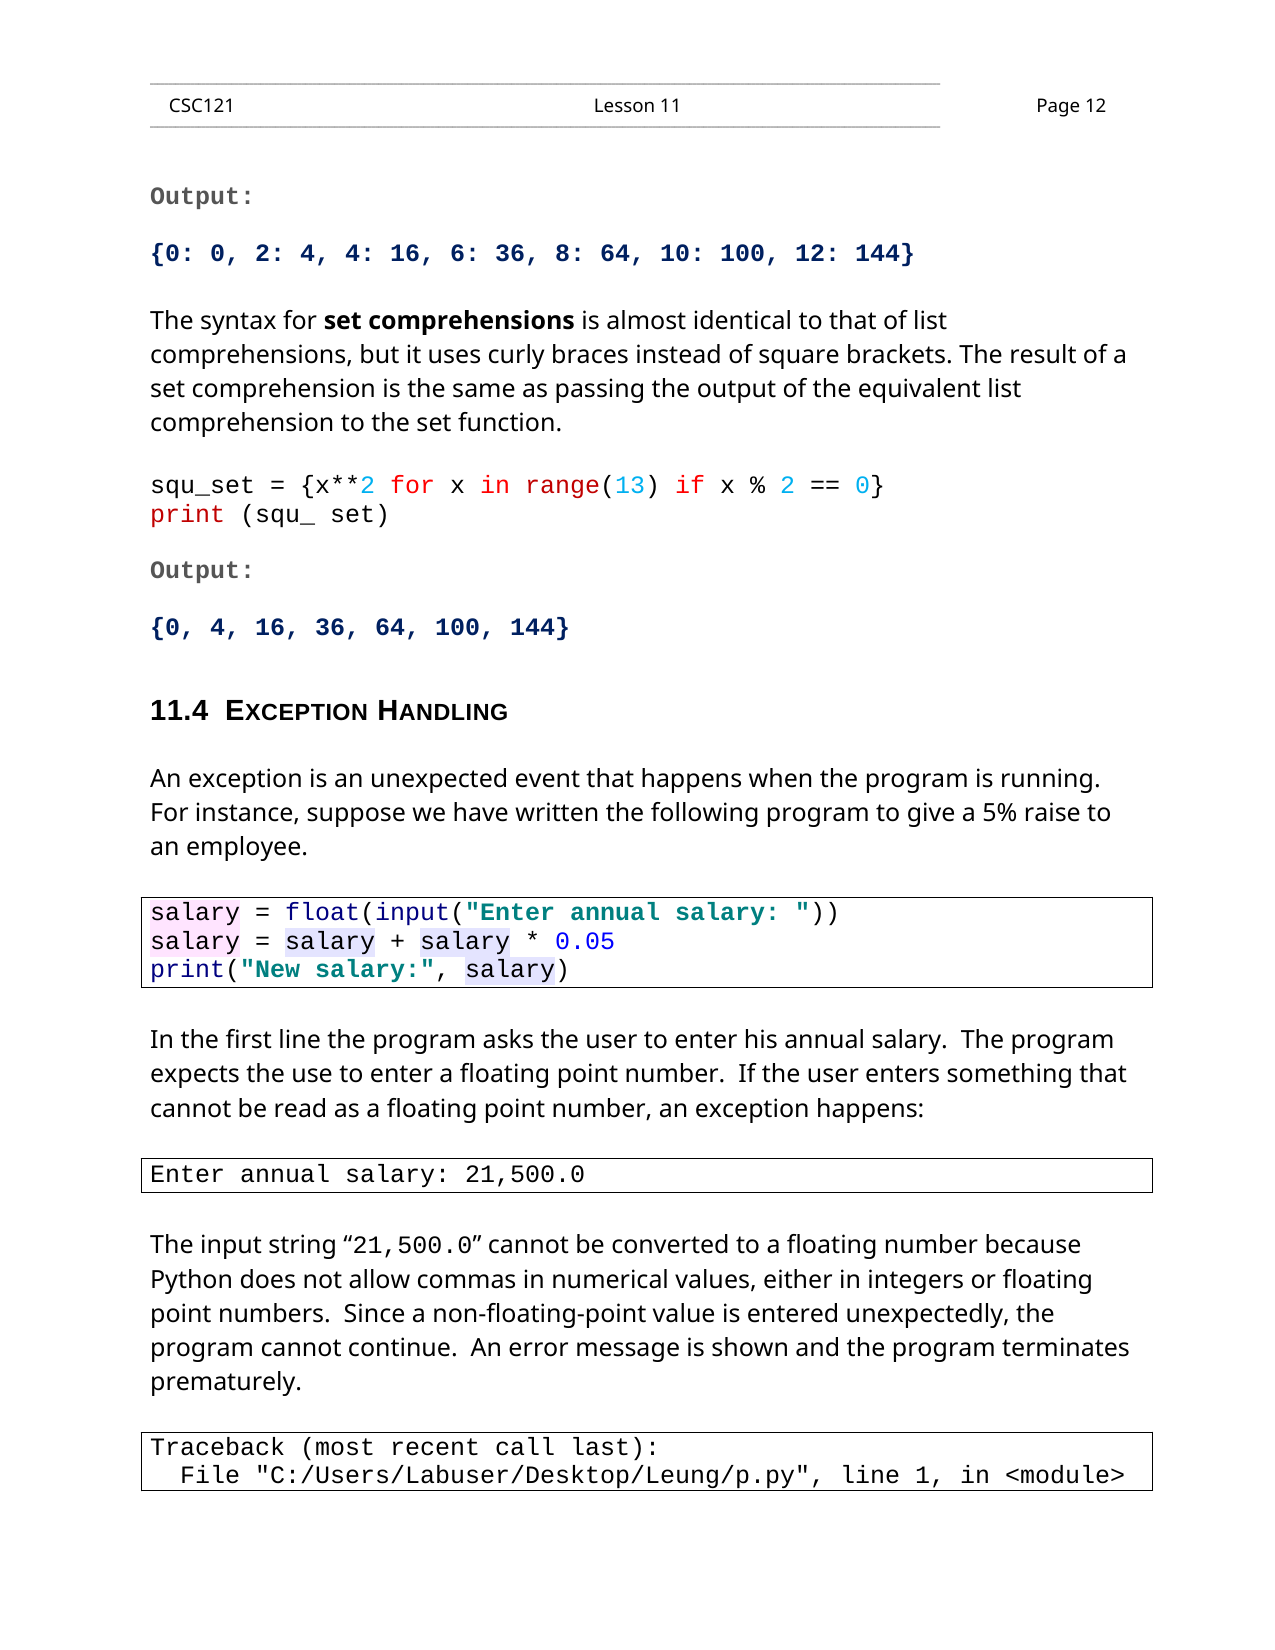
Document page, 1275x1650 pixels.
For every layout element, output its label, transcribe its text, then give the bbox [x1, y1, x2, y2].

text The input string “21,500.0” cannot be converted to a floating number because Python does not allow commas in numerical values, either in integers or floating point numbers. Since a non-floating-point value is entered unexpectedly, the program cannot continue. An error message is shown and the program terminates prematurely. [150, 1227, 1144, 1397]
text print (squ_ set) [150, 501, 1144, 529]
text Output: [150, 558, 1144, 586]
text Traceback (most recent call last): [142, 1433, 1152, 1463]
text Enter annual salary: 21,500.0 [142, 1159, 1152, 1192]
text The syntax for set comprehensions is almost identical to that of list comprehensions, but it uses curly braces instead of square brackets. The result of a set comprehension is the same as passing the output of the equivalent list comprehension to the set function. [150, 303, 1144, 439]
text An exception is an unexpected event that happens when the program is running. For instance, suppose we have written the following program to give a 5% raise to an employee. [150, 761, 1144, 863]
subtitle 11.4 Exception Handling [150, 693, 1144, 726]
text {0: 0, 2: 4, 4: 16, 6: 36, 8: 64, 10: 100, 12: 144} [150, 240, 1144, 268]
text salary = float(input("Enter annual salary: ")) salary = salary + salary * 0.05 print("New salary:", salary) [142, 898, 1152, 987]
text {0, 4, 16, 36, 64, 100, 144} [150, 614, 1144, 643]
text File "C:/Users/Labuser/Desktop/Leung/p.py", line 1, in <module> [150, 1463, 1144, 1490]
text In the first line the program asks the user to enter his annual salary. The program expects the use to enter a floating point number. If the user enters something that cannot be read as a floating point number, an exception happens: [150, 1022, 1144, 1124]
text Output: [150, 183, 1144, 212]
text squ_set = {x**2 for x in range(13) if x % 2 == 0} [150, 473, 1144, 501]
